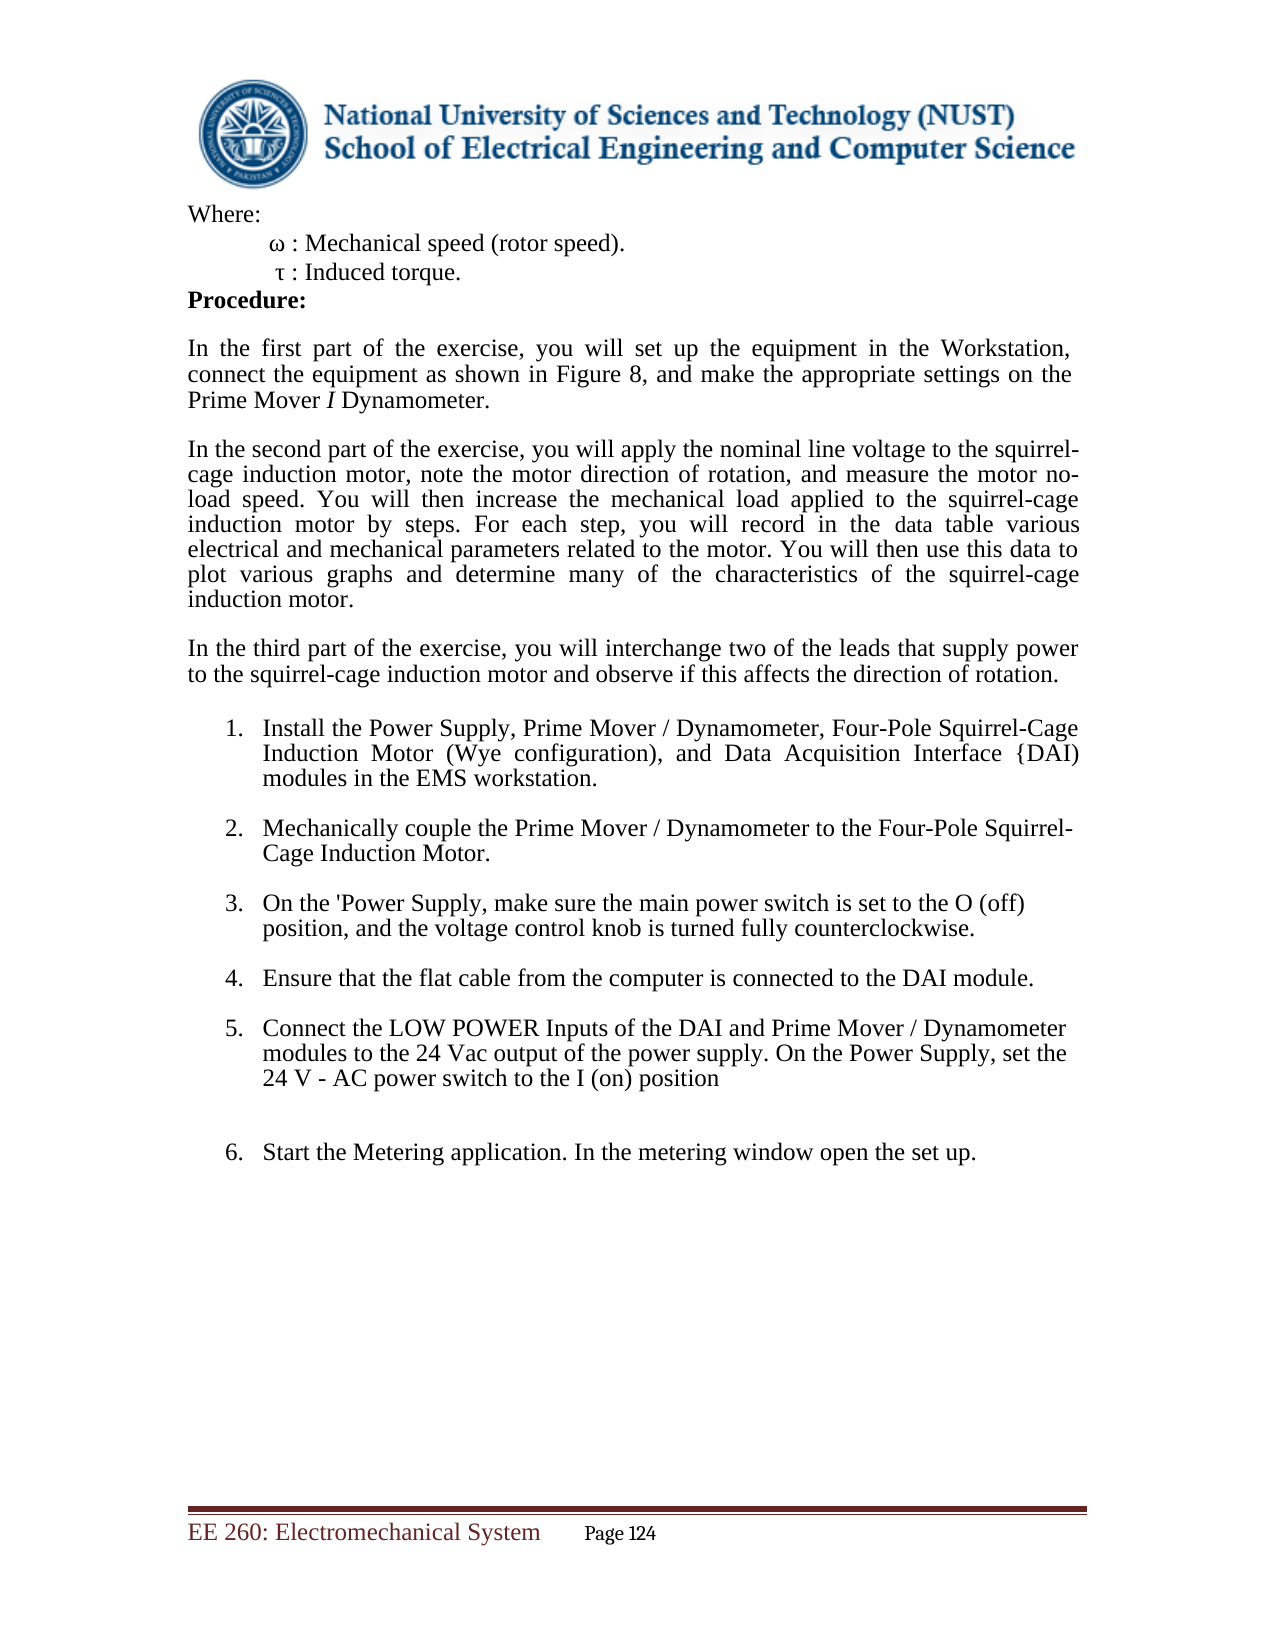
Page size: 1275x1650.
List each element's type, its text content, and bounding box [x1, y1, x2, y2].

text In the third part of the exercise, you will interchange two of the leads that supply power to the squirrel-cage induction motor and observe if this affects the direction of rotation. [187, 636, 1080, 688]
text Where: [187, 199, 1087, 228]
list On the 'Power Supply, make sure the main power switch is set to the O (off) position, and the voltage control knob is turned fully counterclockwise. [225, 891, 1087, 941]
text Procedure: [187, 285, 1087, 314]
list Ensure that the flat cable from the computer is connected to the DAI module. [225, 966, 1087, 991]
list Connect the LOW POWER Inputs of the DAI and Prime Mover / Dynamometer modules to the 24 Vac output of the power supply. On the Power Supply, set the 24 V - AC power switch to the I (on) position [225, 1016, 1087, 1091]
text ω : Mechanical speed (rotor speed). τ : Induced torque. [187, 228, 1087, 285]
list Mechanically couple the Prime Mover / Dynamometer to the Four-Pole Squirrel-Cage Induction Motor. [225, 816, 1087, 866]
picture [187, 75, 1088, 199]
list Install the Power Supply, Prime Mover / Dynamometer, Four-Pole Squirrel-Cage Induction Motor (Wye configuration), and Data Acquisition Interface {DAI) modules in the EMS workstation. [225, 716, 1080, 791]
text In the second part of the exercise, you will apply the nominal line voltage to the squirrel-cage induction motor, note the motor direction of rotation, and measure the motor no-load speed. You will then increase the mechanical load applied to the squirrel-cage induction motor by steps. For each step, you will record in the data table various electrical and mechanical parameters related to the motor. You will then use this data to plot various graphs and determine many of the characteristics of the squirrel-cage induction motor. [187, 437, 1080, 612]
text In the first part of the exercise, you will set up the equipment in the Workstation, connect the equipment as shown in Figure 8, and make the appropriate settings on the Prime Mover I Dynamometer. [187, 336, 1072, 413]
list Start the Metering application. In the metering window open the set up. [225, 1140, 1087, 1165]
